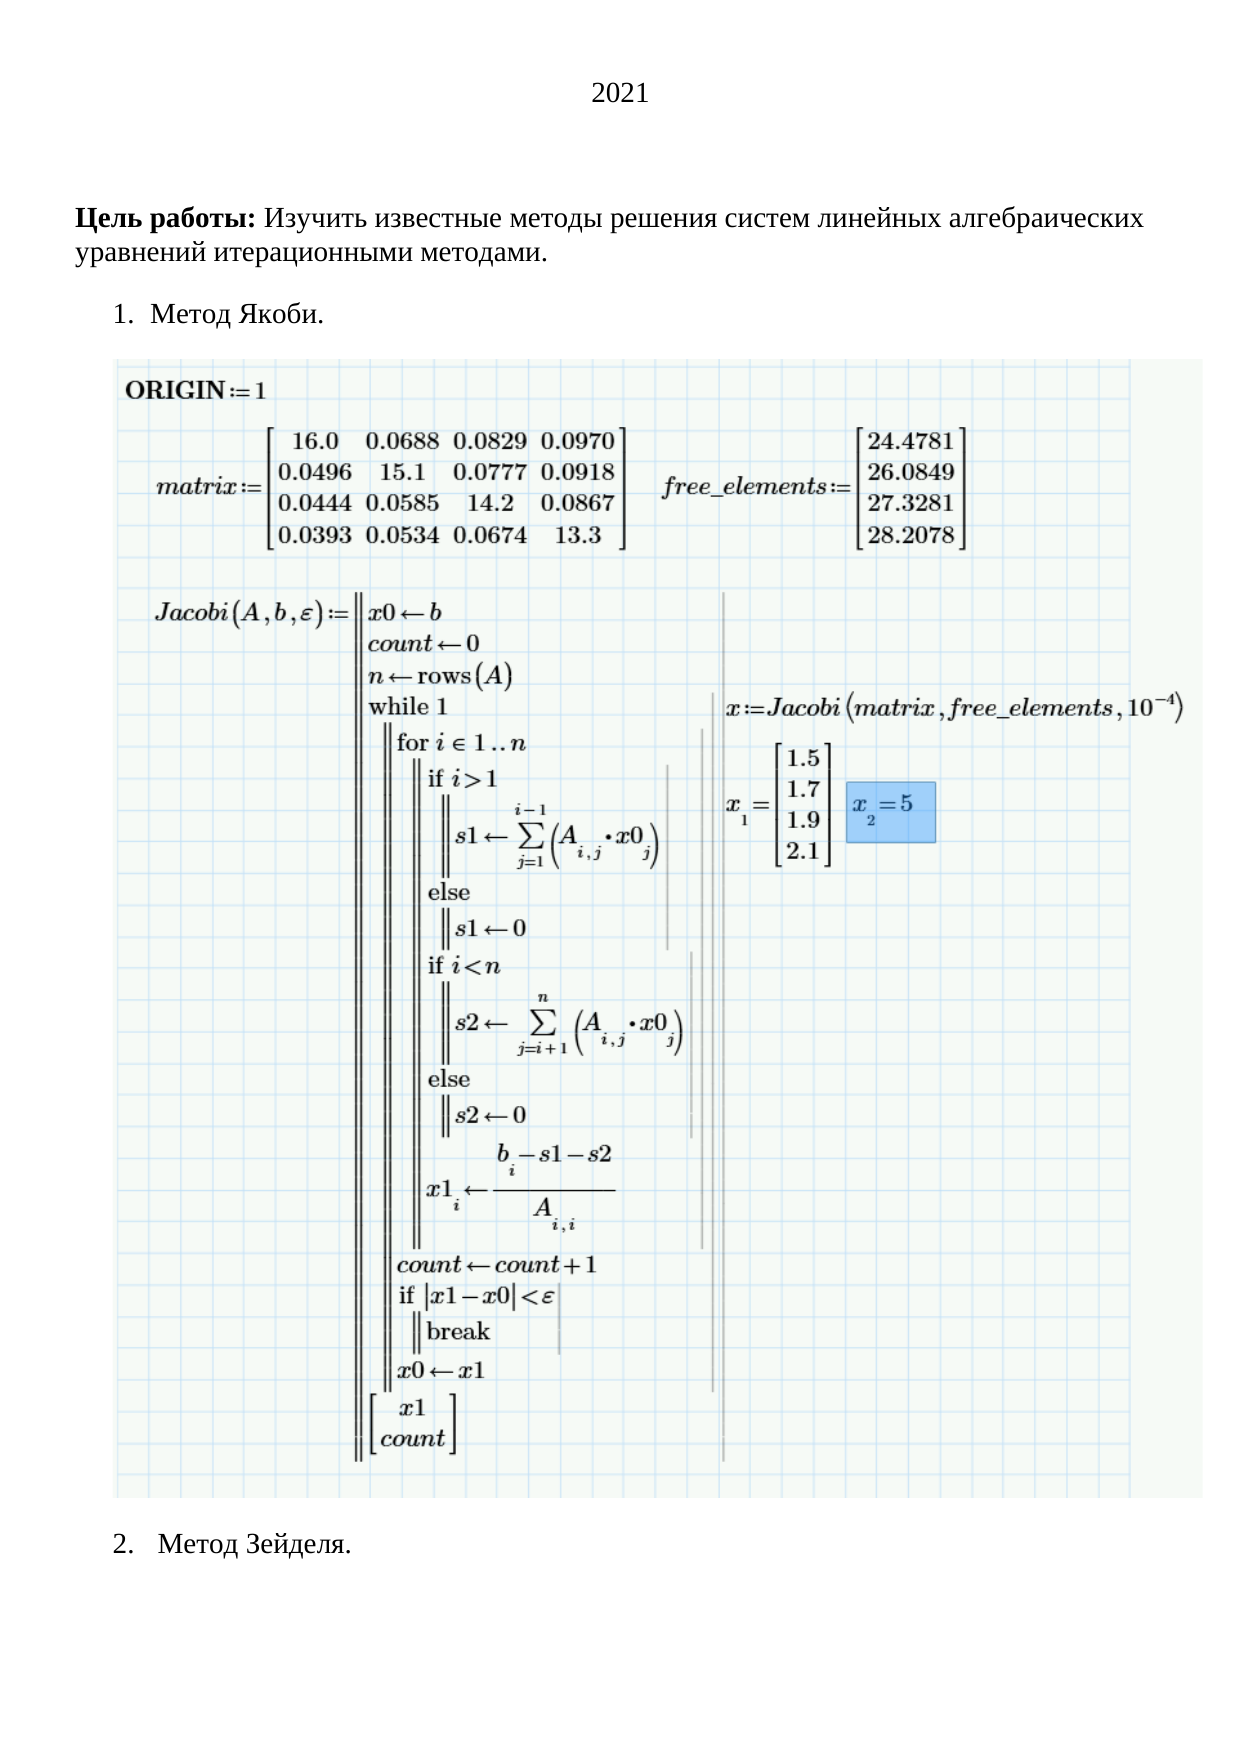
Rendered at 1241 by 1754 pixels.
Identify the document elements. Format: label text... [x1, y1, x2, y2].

list Метод Зейделя. [112, 1526, 1165, 1560]
list Метод Якоби. [112, 297, 1165, 330]
text Цель работы: Изучить известные методы решения систем линейных алгебраических уравнений итерационными методами. [75, 200, 1165, 267]
text 2021 [75, 75, 1165, 108]
picture [112, 359, 1203, 1498]
